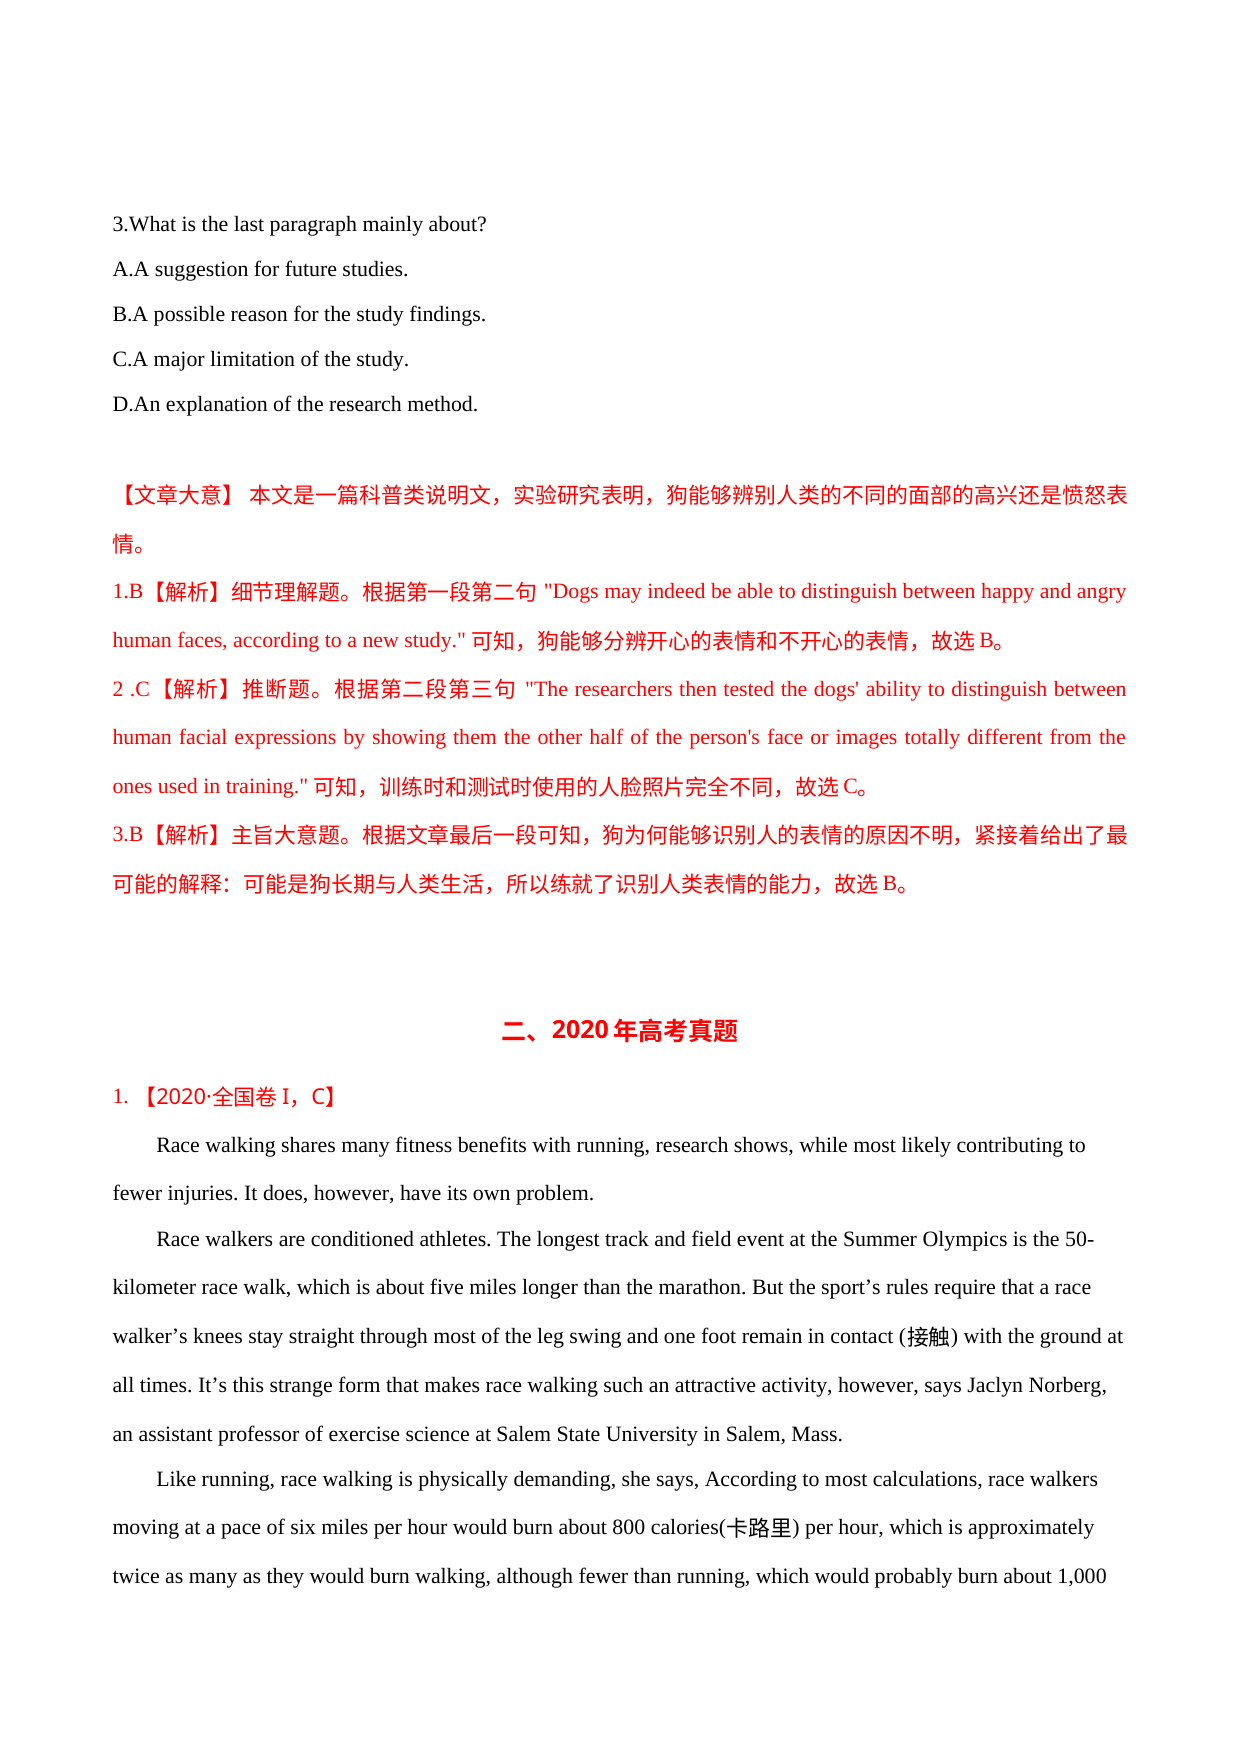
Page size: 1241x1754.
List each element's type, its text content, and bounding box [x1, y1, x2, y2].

text A.A suggestion for future studies. [112, 252, 1128, 285]
text 3.B【解析】主旨大意题。根据文章最后一段可知，狗为何能够识别人的表情的原因不明，紧接着给出了最可能的解释：可能是狗长期与人类生活，所以练就了识别人类表情的能力，故选B。 [112, 818, 1128, 899]
text 3.What is the last paragraph mainly about? [112, 207, 1128, 239]
text Race walkers are conditioned athletes. The longest track and field event at the Summer Olympics is the 50-kilometer race walk, which is about five miles longer than the marathon. But the sport’s rules require that a race walker’s knees stay straight through most of the leg swing and one foot remain in contact (接触) with the ground at all times. It’s this strange form that makes race walking such an attractive activity, however, says Jaclyn Norberg, an assistant professor of exercise science at Salem State University in Salem, Mass. [112, 1222, 1128, 1449]
text D.An explanation of the research method. [112, 387, 1128, 420]
text 1. 【2020·全国卷I，C】 [112, 1080, 1128, 1112]
text Race walking shares many fitness benefits with running, research shows, while most likely contributing to fewer injuries. It does, however, have its own problem. [112, 1128, 1128, 1209]
text C.A major limitation of the study. [112, 342, 1128, 375]
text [112, 1462, 1128, 1592]
text 二、2020年高考真题 [112, 997, 1128, 1062]
text 2 .C【解析】推断题。根据第二段第三句 "The researchers then tested the dogs' ability to distinguish between human facial expressions by showing them the other half of the person's face or images totally different from the ones used in training." 可知，训练时和测试时使用的人脸照片完全不同，故选C。 [112, 672, 1128, 802]
text B.A possible reason for the study findings. [112, 297, 1128, 330]
text 【文章大意】 本文是一篇科普类说明文，实验研究表明，狗能够辨别人类的不同的面部的高兴还是愤怒表情。 [112, 478, 1128, 559]
text 1.B【解析】细节理解题。根据第一段第二句 "Dogs may indeed be able to distinguish between happy and angry human faces, according to a new study." 可知，狗能够分辨开心的表情和不开心的表情，故选B。 [112, 575, 1128, 656]
